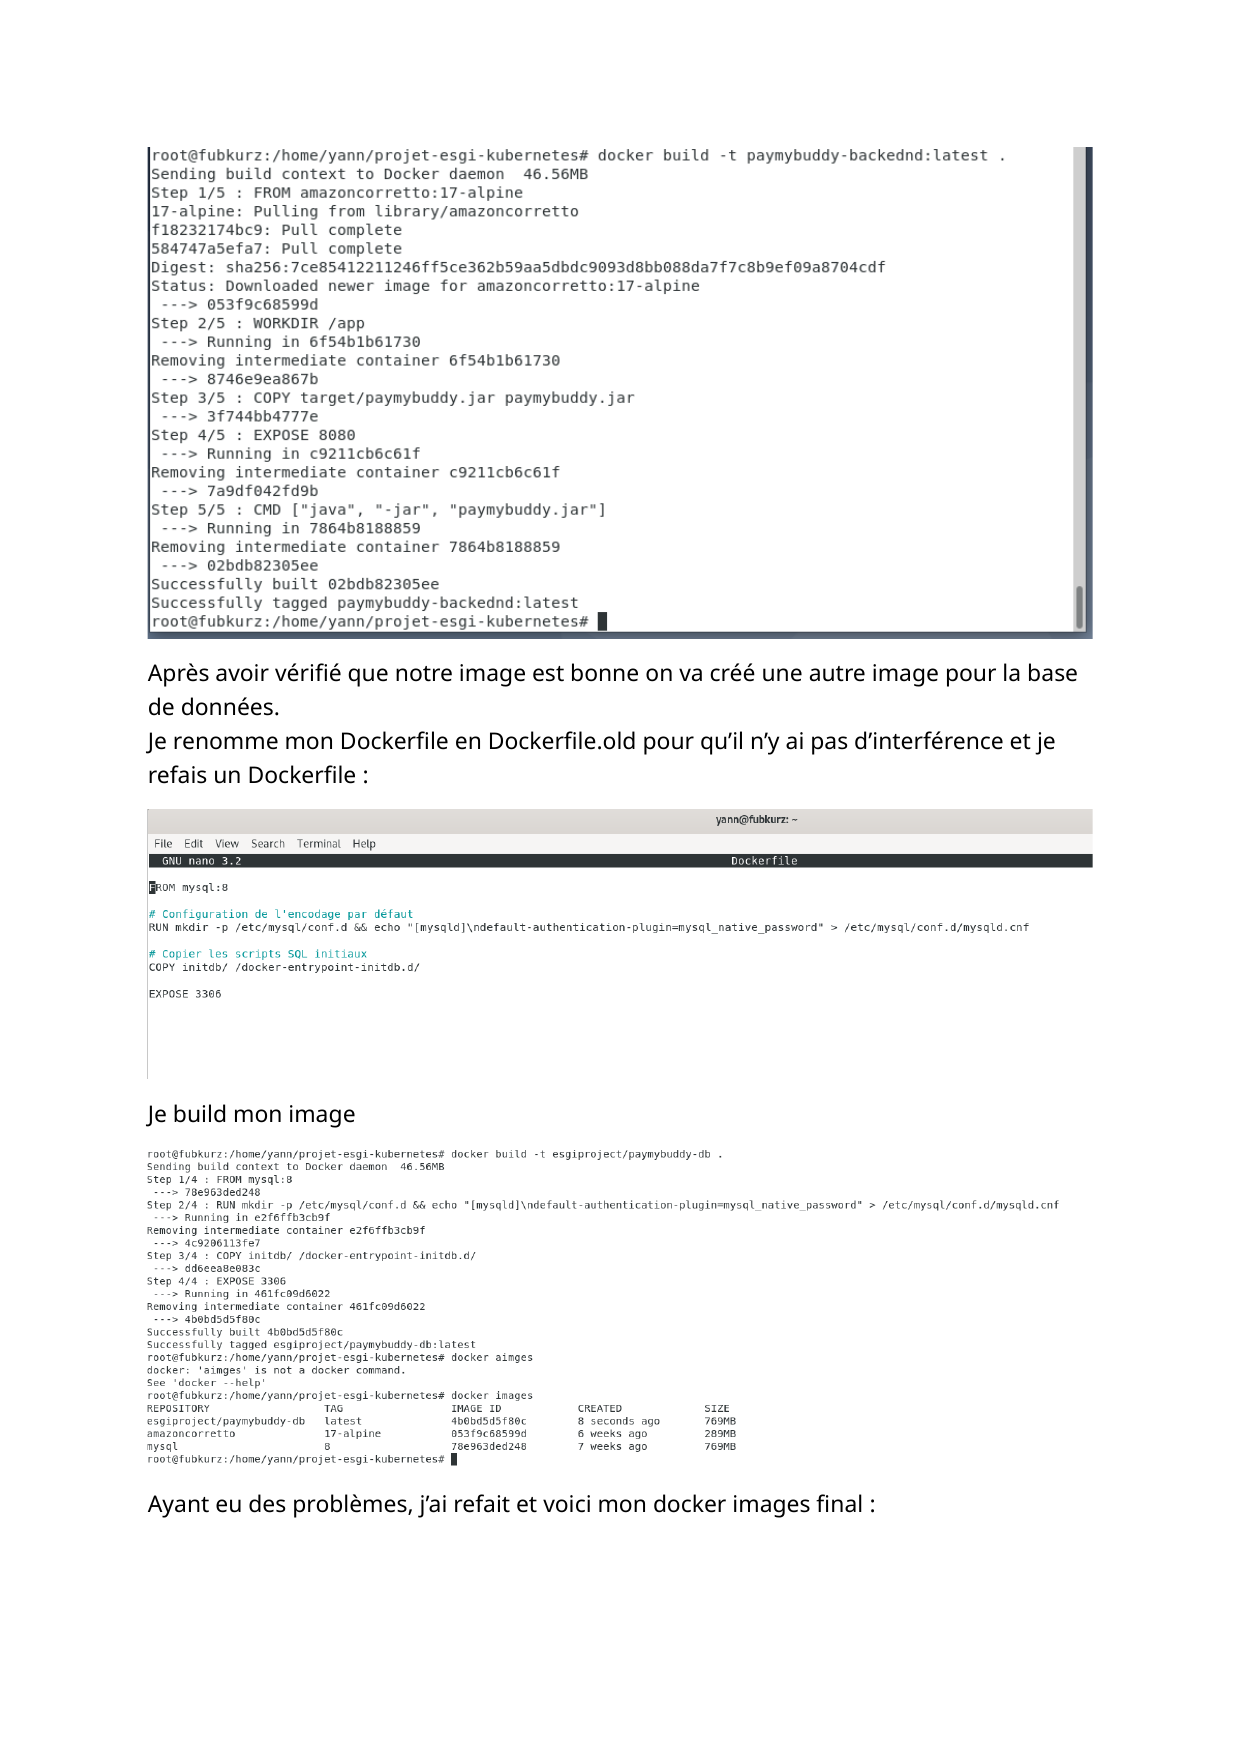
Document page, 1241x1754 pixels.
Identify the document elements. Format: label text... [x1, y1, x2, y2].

picture [147, 1148, 1093, 1470]
text Après avoir vérifié que notre image est bonne on va créé une autre image pour la base de données. Je renomme mon Dockerfile en Dockerfile.old pour qu’il n’y ai pas d’interférence et je refais un Dockerfile : [148, 657, 1093, 790]
picture [147, 809, 1093, 1079]
picture [147, 147, 1093, 639]
text Ayant eu des problèmes, j’ai refait et voici mon docker images final : [148, 1488, 1093, 1519]
text Je build mon image [148, 1098, 1093, 1129]
